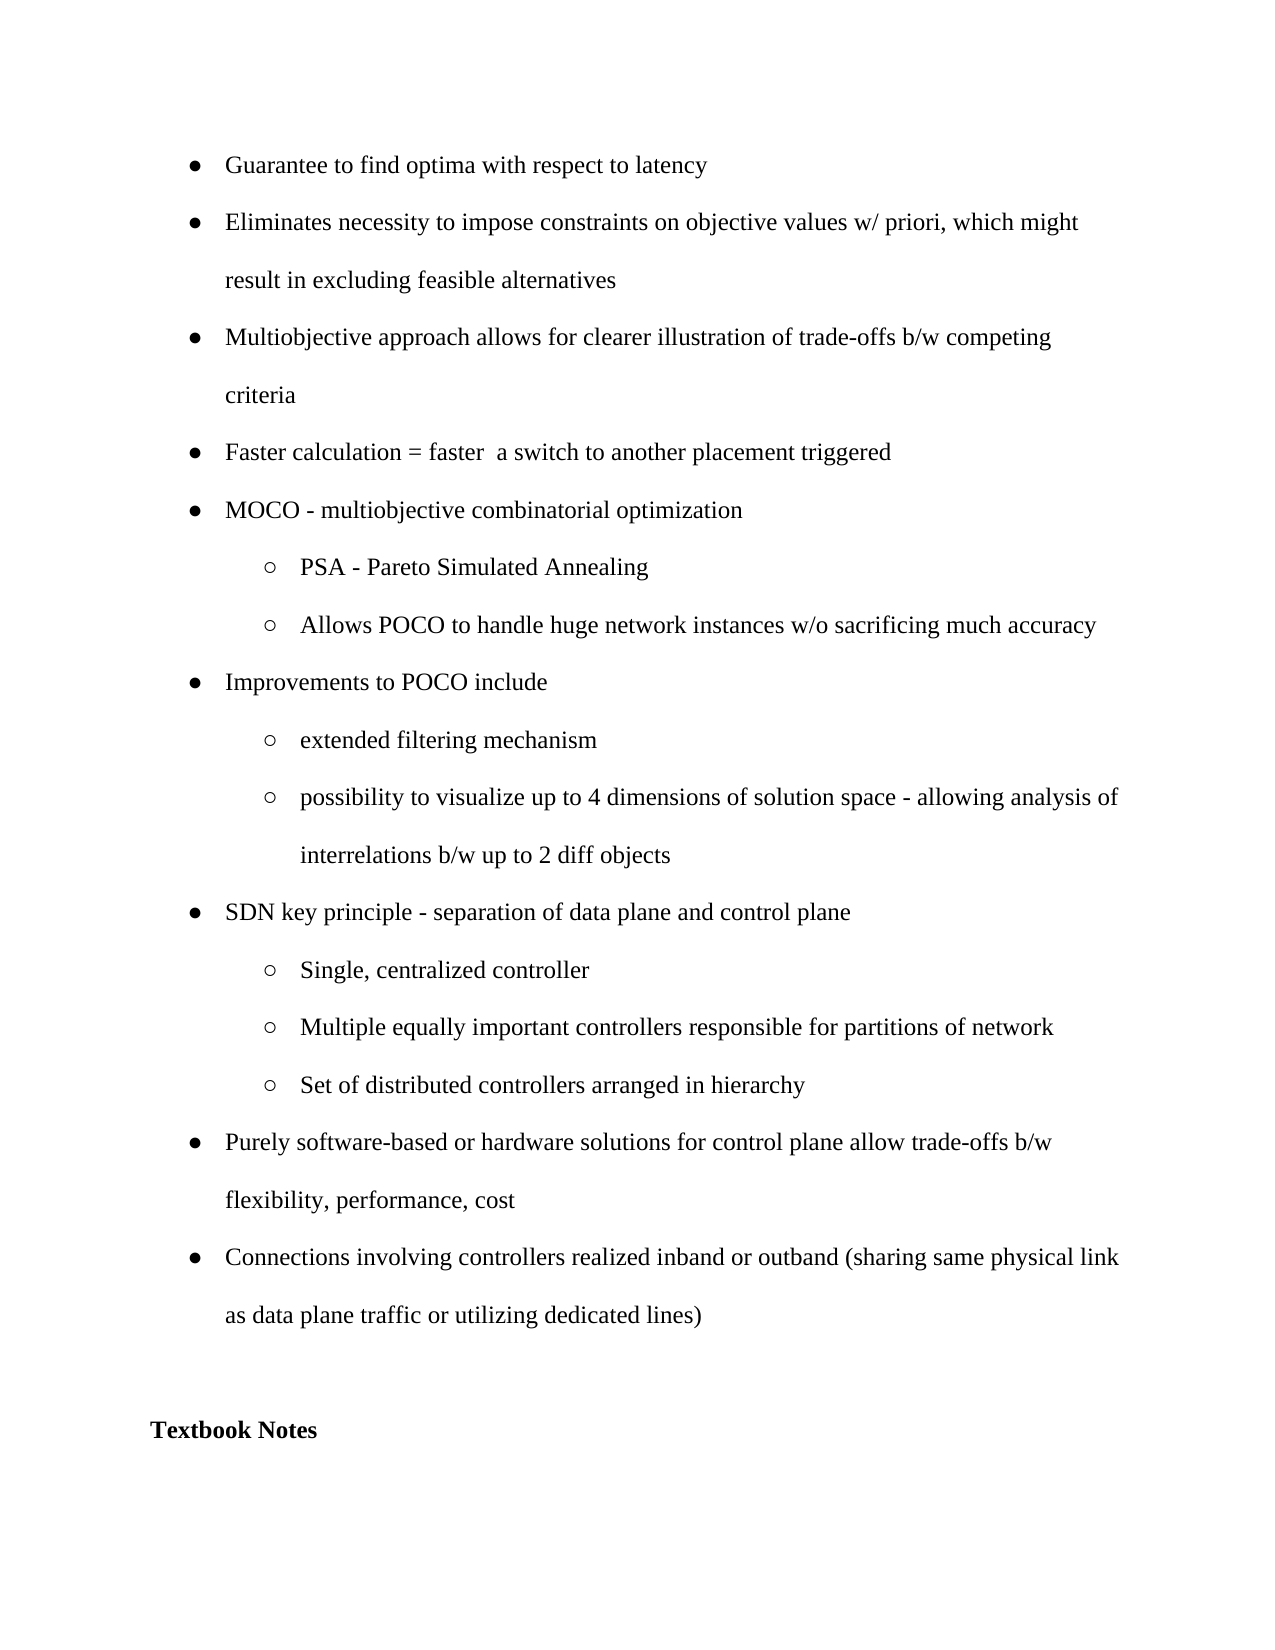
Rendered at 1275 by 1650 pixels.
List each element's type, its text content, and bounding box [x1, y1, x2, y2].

list Set of distributed controllers arranged in hierarchy [262, 1070, 1125, 1099]
text Textbook Notes [150, 1415, 1125, 1444]
list extended filtering mechanism [262, 725, 1125, 754]
list Eliminates necessity to impose constraints on objective values w/ priori, which might result in excluding feasible alternatives [187, 207, 1125, 294]
list Multiple equally important controllers responsible for partitions of network [262, 1012, 1125, 1041]
list MOCO - multiobjective combinatorial optimization [187, 495, 1125, 524]
list Purely software-based or hardware solutions for control plane allow trade-offs b/w flexibility, performance, cost [187, 1127, 1125, 1214]
list Guarantee to find optima with respect to latency [187, 150, 1125, 179]
list PSA - Pareto Simulated Annealing [262, 552, 1125, 581]
list Multiobjective approach allows for clearer illustration of trade-offs b/w competing criteria [187, 322, 1125, 409]
list Faster calculation = faster a switch to another placement triggered [187, 437, 1125, 466]
list SDN key principle - separation of data plane and control plane [187, 897, 1125, 926]
list Improvements to POCO include [187, 667, 1125, 696]
list Single, centralized controller [262, 955, 1125, 984]
list Allows POCO to handle huge network instances w/o sacrificing much accuracy [262, 610, 1125, 639]
list Connections involving controllers realized inband or outband (sharing same physical link as data plane traffic or utilizing dedicated lines) [187, 1242, 1125, 1329]
list possibility to visualize up to 4 dimensions of solution space - allowing analysis of interrelations b/w up to 2 diff objects [262, 782, 1125, 869]
